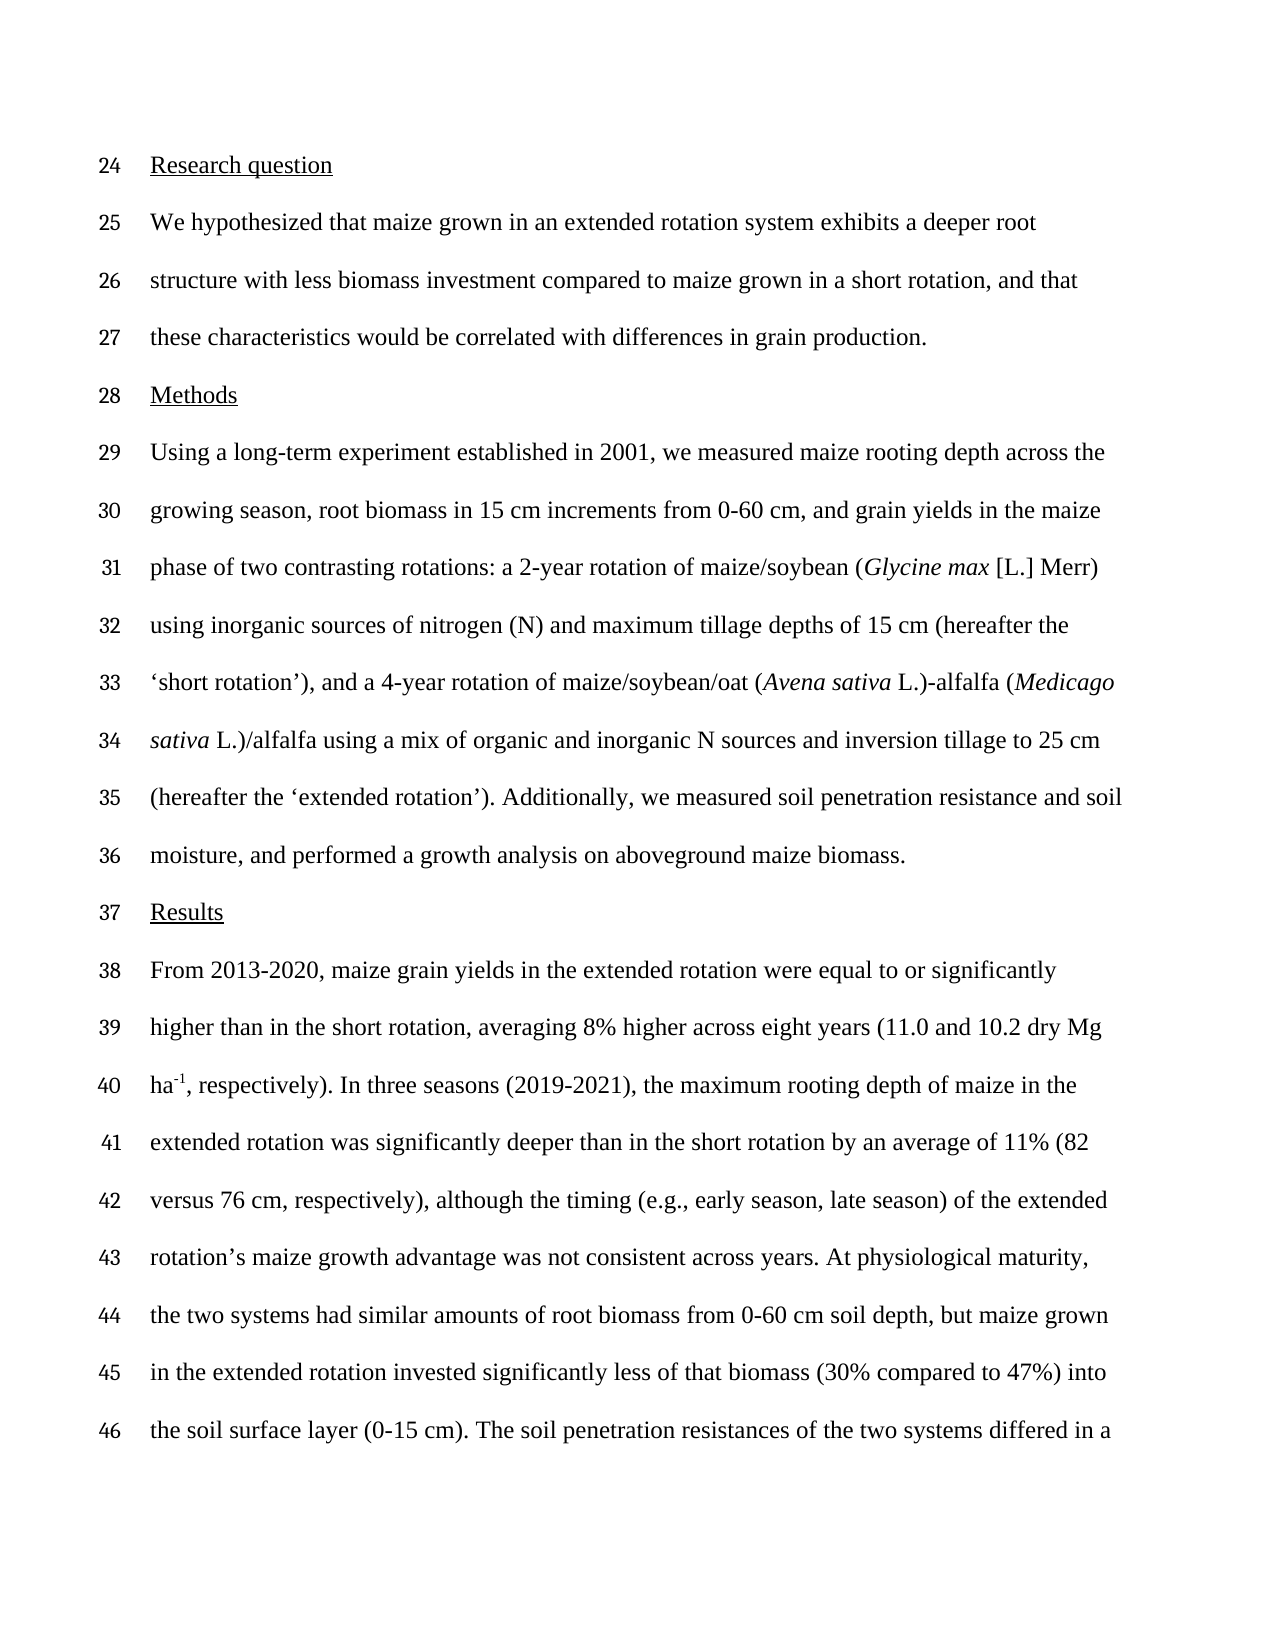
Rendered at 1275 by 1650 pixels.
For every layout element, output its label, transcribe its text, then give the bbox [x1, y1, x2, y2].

text Results [150, 897, 1125, 926]
text We hypothesized that maize grown in an extended rotation system exhibits a deeper root structure with less biomass investment compared to maize grown in a short rotation, and that these characteristics would be correlated with differences in grain production. [150, 207, 1125, 351]
text Research question [150, 150, 1125, 179]
text Methods [150, 380, 1125, 409]
text Using a long-term experiment established in 2001, we measured maize rooting depth across the growing season, root biomass in 15 cm increments from 0-60 cm, and grain yields in the maize phase of two contrasting rotations: a 2-year rotation of maize/soybean (Glycine max [L.] Merr) using inorganic sources of nitrogen (N) and maximum tillage depths of 15 cm (hereafter the ‘short rotation’), and a 4-year rotation of maize/soybean/oat (Avena sativa L.)-alfalfa (Medicago sativa L.)/alfalfa using a mix of organic and inorganic N sources and inversion tillage to 25 cm (hereafter the ‘extended rotation’). Additionally, we measured soil penetration resistance and soil moisture, and performed a growth analysis on aboveground maize biomass. [150, 437, 1125, 869]
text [150, 955, 1125, 1444]
